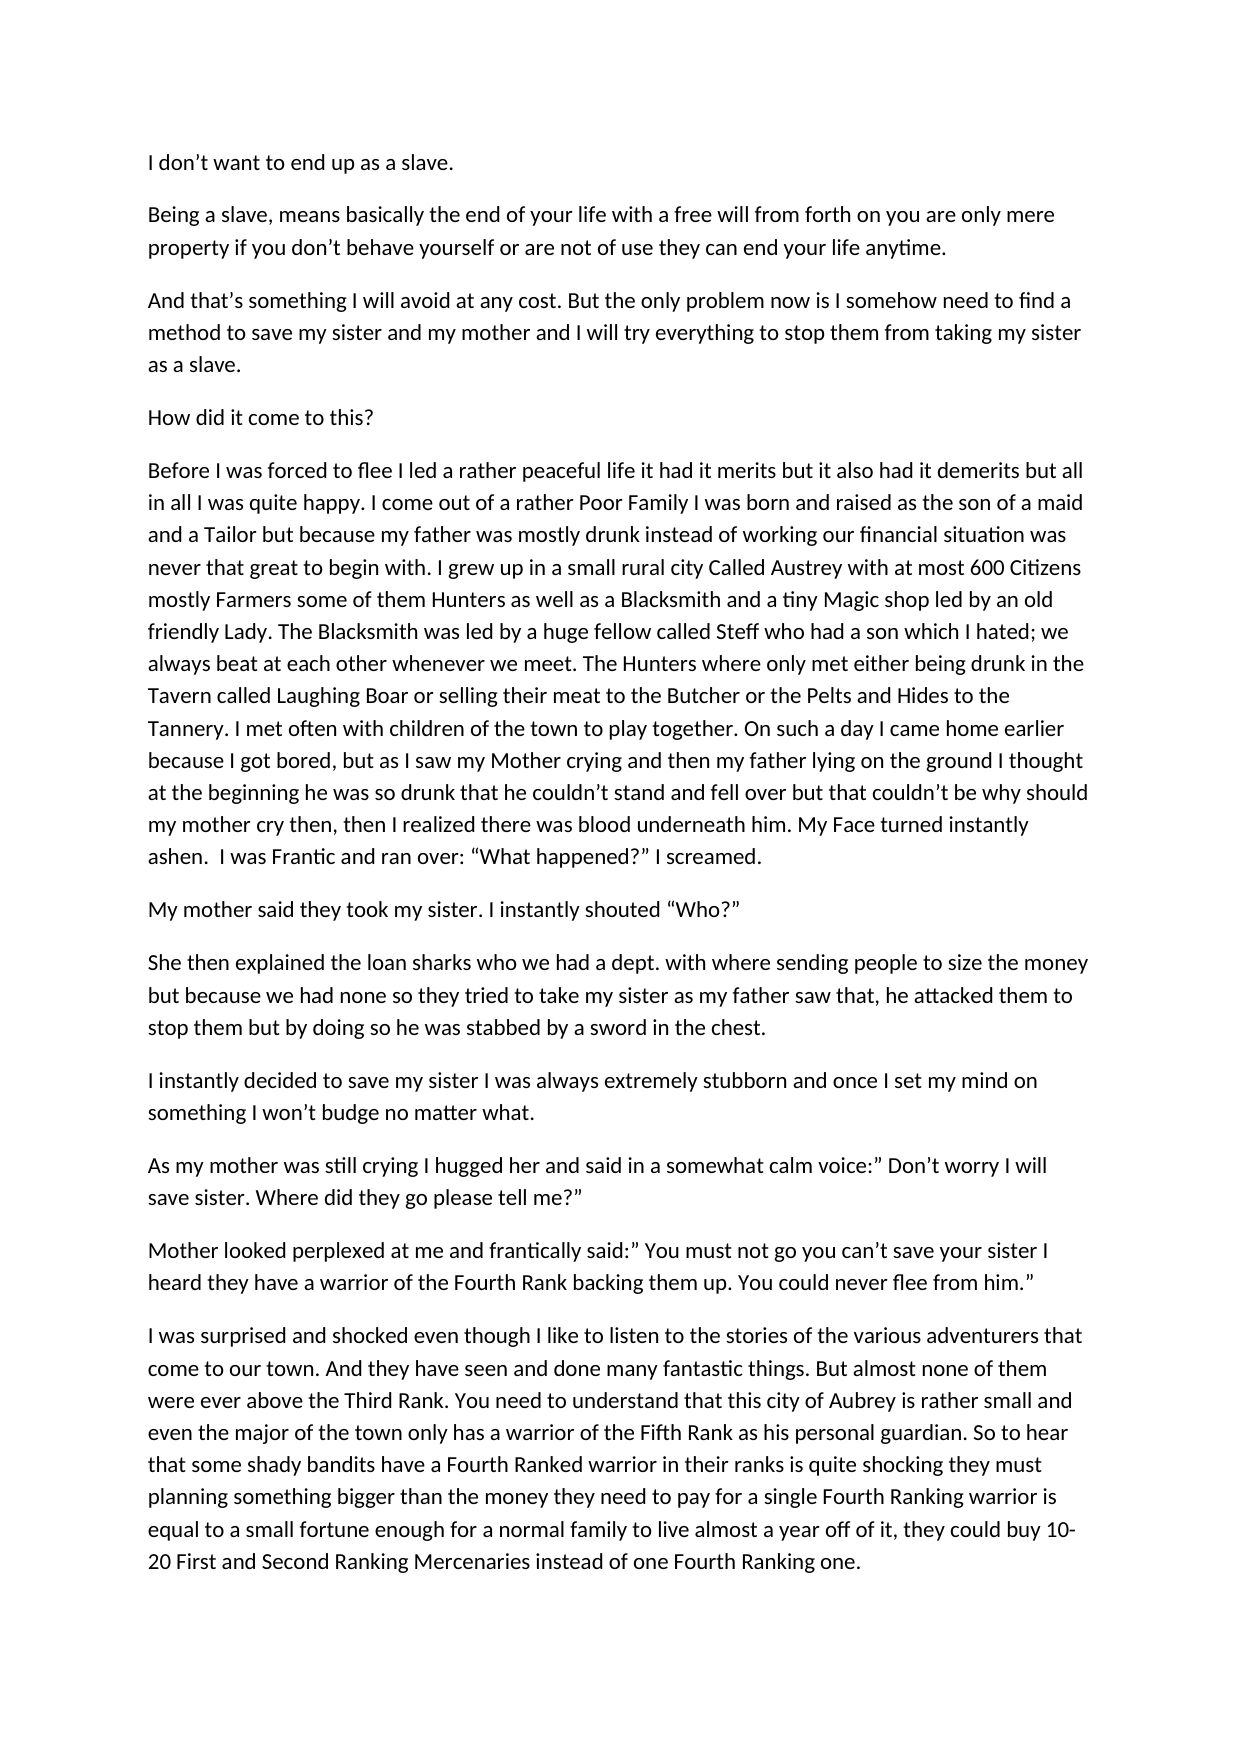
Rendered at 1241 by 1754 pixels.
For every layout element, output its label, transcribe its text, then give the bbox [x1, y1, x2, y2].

text I was surprised and shocked even though I like to listen to the stories of the various adventurers that come to our town. And they have seen and done many fantastic things. But almost none of them were ever above the Third Rank. You need to understand that this city of Aubrey is rather small and even the major of the town only has a warrior of the Fifth Rank as his personal guardian. So to hear that some shady bandits have a Fourth Ranked warrior in their ranks is quite shocking they must planning something bigger than the money they need to pay for a single Fourth Ranking warrior is equal to a small fortune enough for a normal family to live almost a year off of it, they could buy 10-20 First and Second Ranking Mercenaries instead of one Fourth Ranking one. [148, 1322, 1093, 1575]
text How did it come to this? [148, 403, 1093, 431]
text As my mother was still crying I hugged her and said in a somewhat calm voice:” Don’t worry I will save sister. Where did they go please tell me?” [148, 1151, 1093, 1211]
text I instantly decided to save my sister I was always extremely stubborn and once I set my mind on something I won’t budge no matter what. [148, 1066, 1093, 1126]
text I don’t want to end up as a slave. [148, 148, 1093, 176]
text She then explained the loan sharks who we had a dept. with where sending people to size the money but because we had none so they tried to take my sister as my father saw that, he attacked them to stop them but by doing so he was stabbed by a sword in the chest. [148, 948, 1093, 1041]
text Before I was forced to flee I led a rather peaceful life it had it merits but it also had it demerits but all in all I was quite happy. I come out of a rather Poor Family I was born and raised as the son of a maid and a Tailor but because my father was mostly drunk instead of working our financial situation was never that great to begin with. I grew up in a small rural city Called Austrey with at most 600 Citizens mostly Farmers some of them Hunters as well as a Blacksmith and a tiny Magic shop led by an old friendly Lady. The Blacksmith was led by a huge fellow called Steff who had a son which I hated; we always beat at each other whenever we meet. The Hunters where only met either being drunk in the Tavern called Laughing Boar or selling their meat to the Butcher or the Pelts and Hides to the Tannery. I met often with children of the town to play together. On such a day I came home earlier because I got bored, but as I saw my Mother crying and then my father lying on the ground I thought at the beginning he was so drunk that he couldn’t stand and fell over but that couldn’t be why should my mother cry then, then I realized there was blood underneath him. My Face turned instantly ashen. I was Frantic and ran over: “What happened?” I screamed. [148, 456, 1093, 871]
text And that’s something I will avoid at any cost. But the only problem now is I somehow need to find a method to save my sister and my mother and I will try everything to stop them from taking my sister as a slave. [148, 286, 1093, 378]
text Being a slave, means basically the end of your life with a free will from forth on you are only mere property if you don’t behave yourself or are not of use they can end your life anytime. [148, 201, 1093, 261]
text Mother looked perplexed at me and frantically said:” You must not go you can’t save your sister I heard they have a warrior of the Fourth Rank backing them up. You could never flee from him.” [148, 1236, 1093, 1297]
text My mother said they took my sister. I instantly shouted “Who?” [148, 896, 1093, 923]
